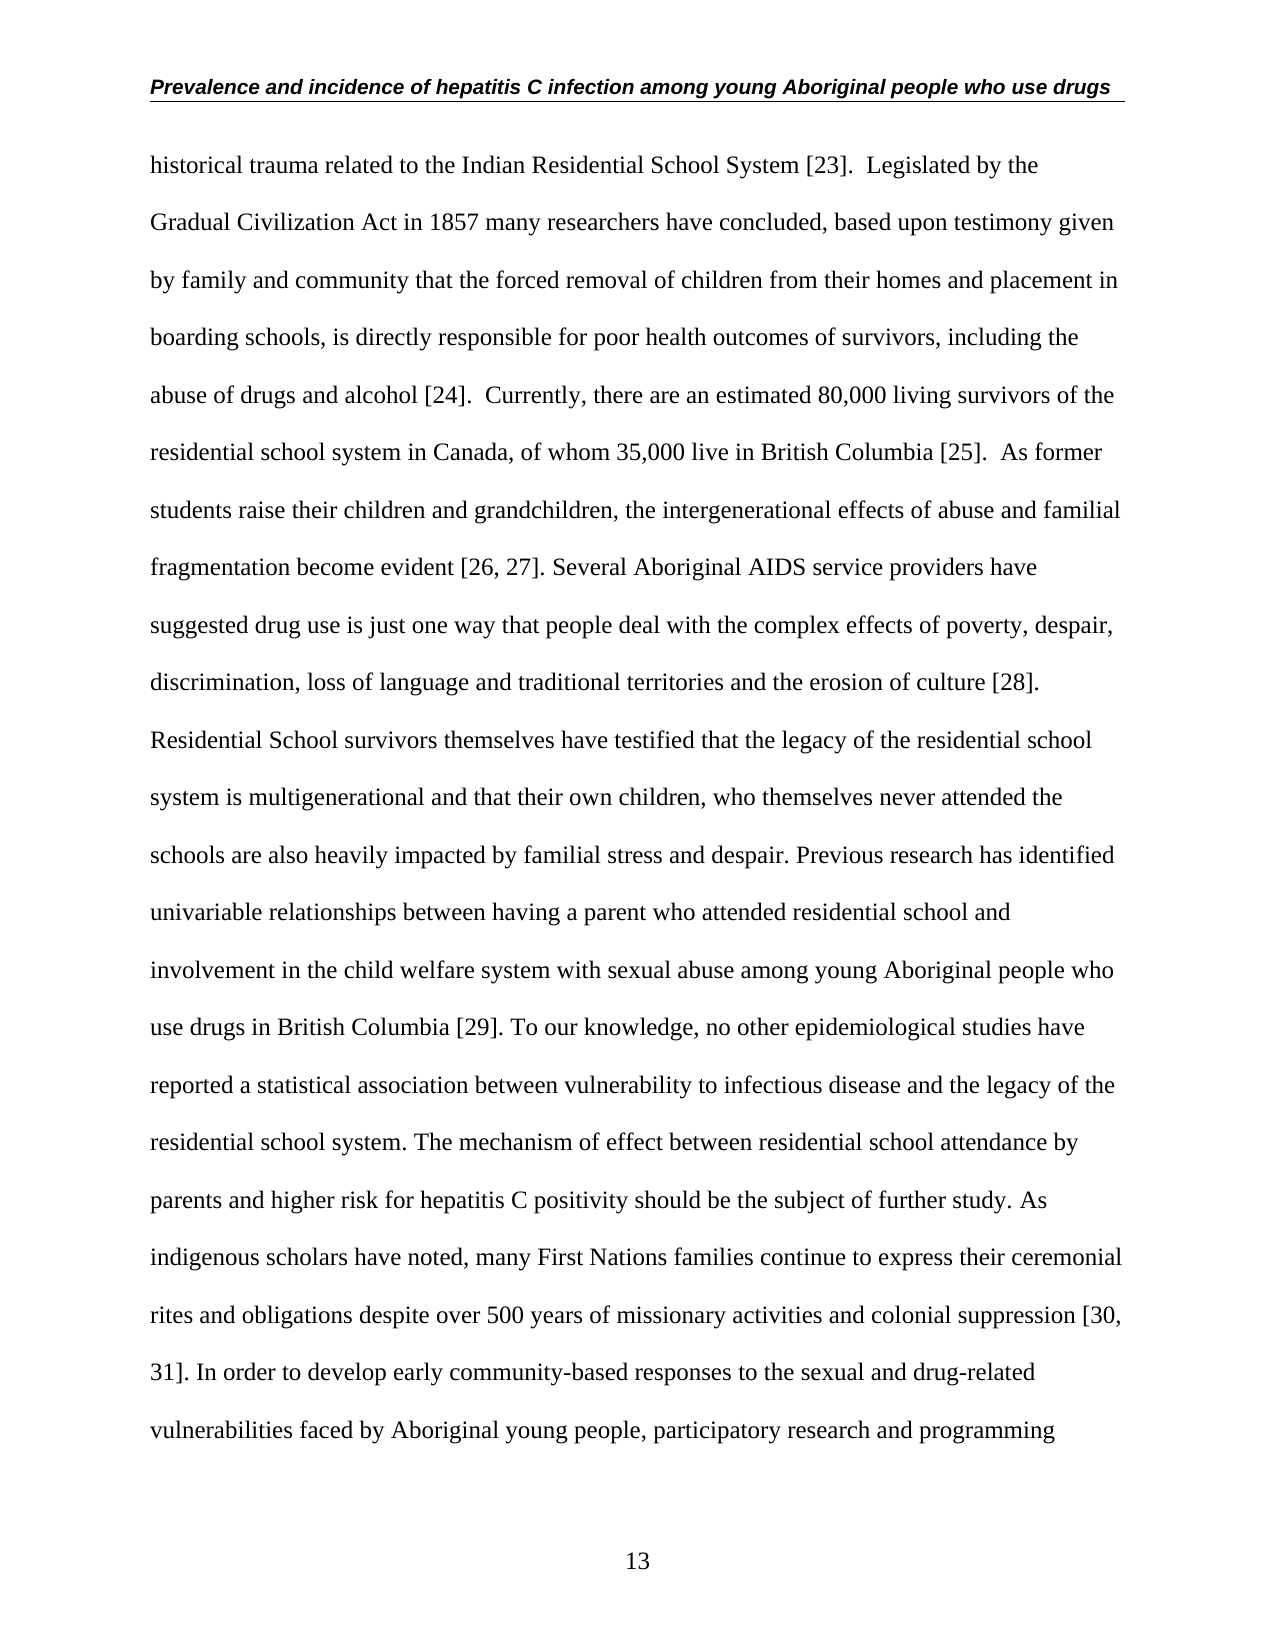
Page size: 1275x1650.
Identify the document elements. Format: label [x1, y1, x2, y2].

text [150, 150, 1125, 1444]
